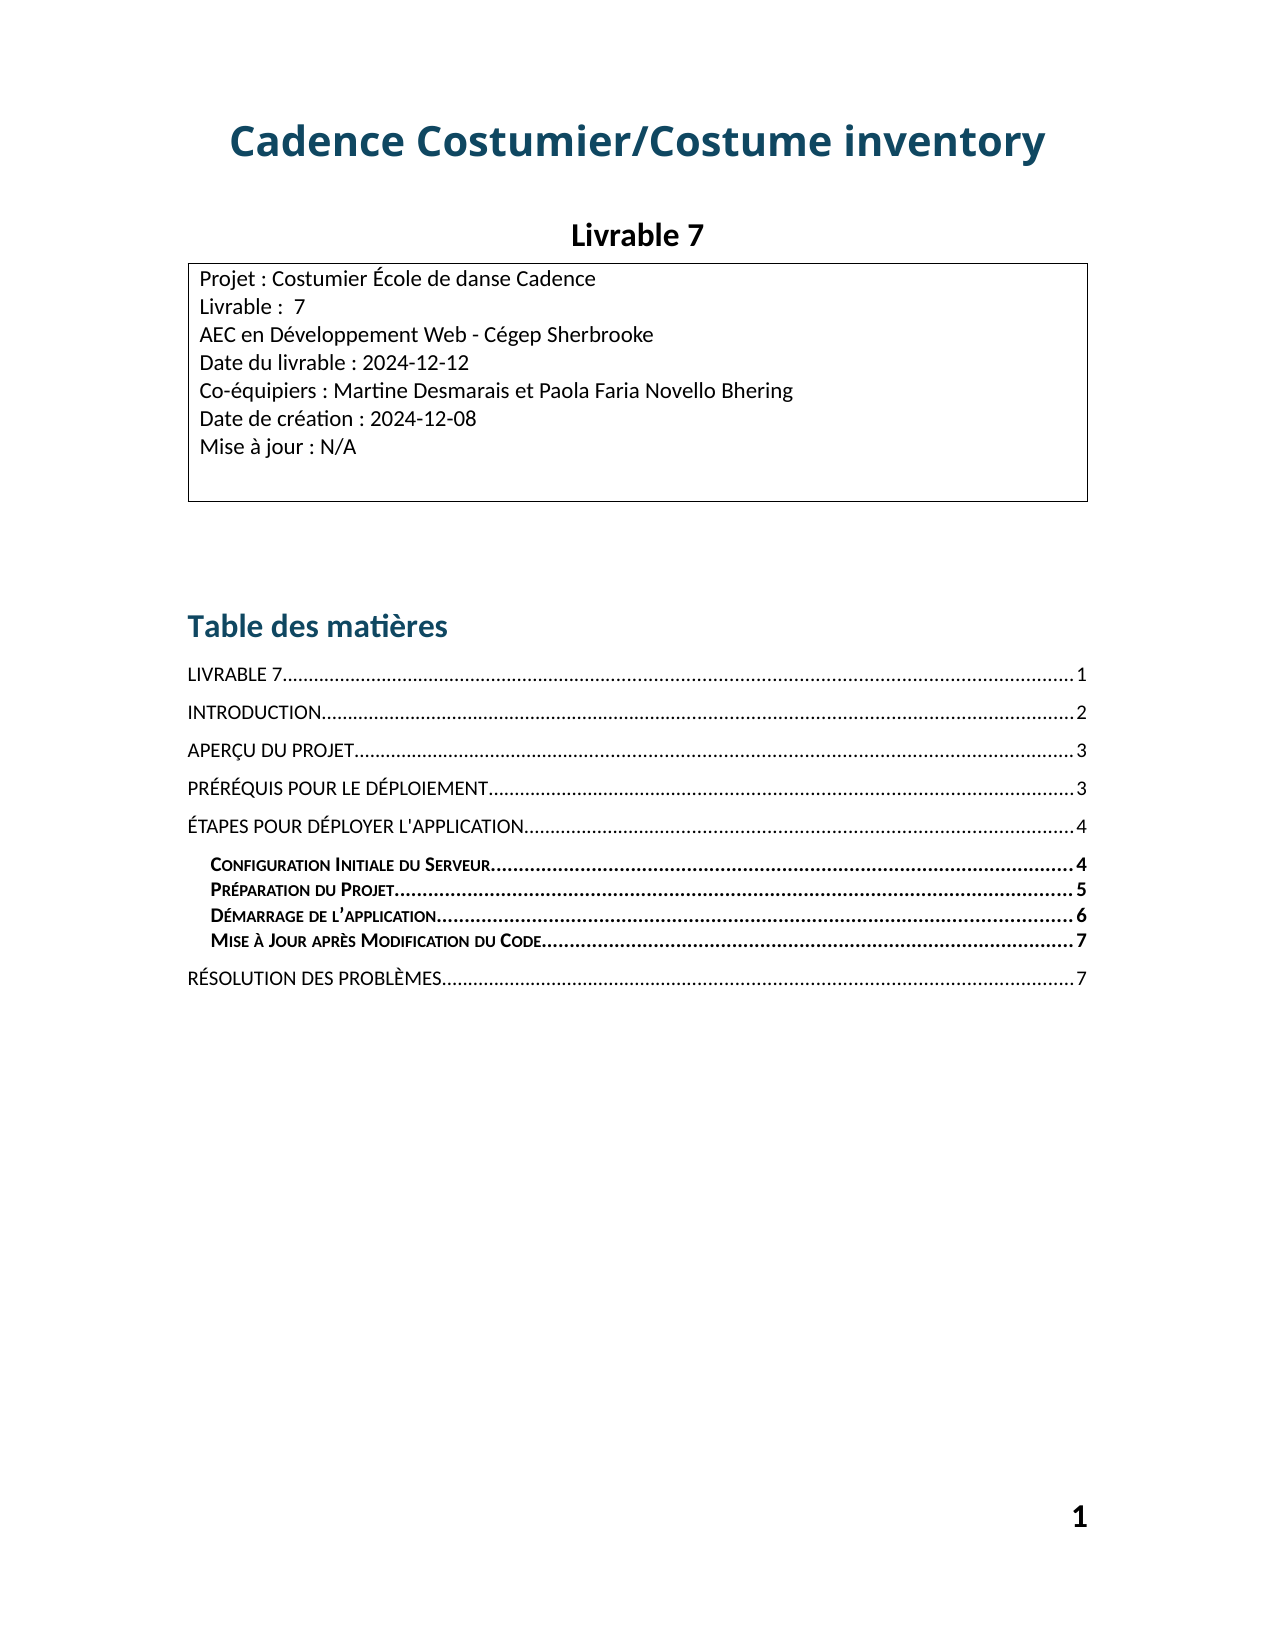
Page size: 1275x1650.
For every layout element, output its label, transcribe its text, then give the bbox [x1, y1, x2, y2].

table_header Projet : Costumier École de danse Cadence Livrable : 7 AEC en Développement Web - Cégep Sherbrooke Date du livrable : 2024-12-12 Co-équipiers : Martine Desmarais et Paola Faria Novello Bhering Date de création : 2024-12-08 Mise à jour : N/A [189, 264, 1087, 501]
subtitle Livrable 7 [187, 214, 1087, 255]
